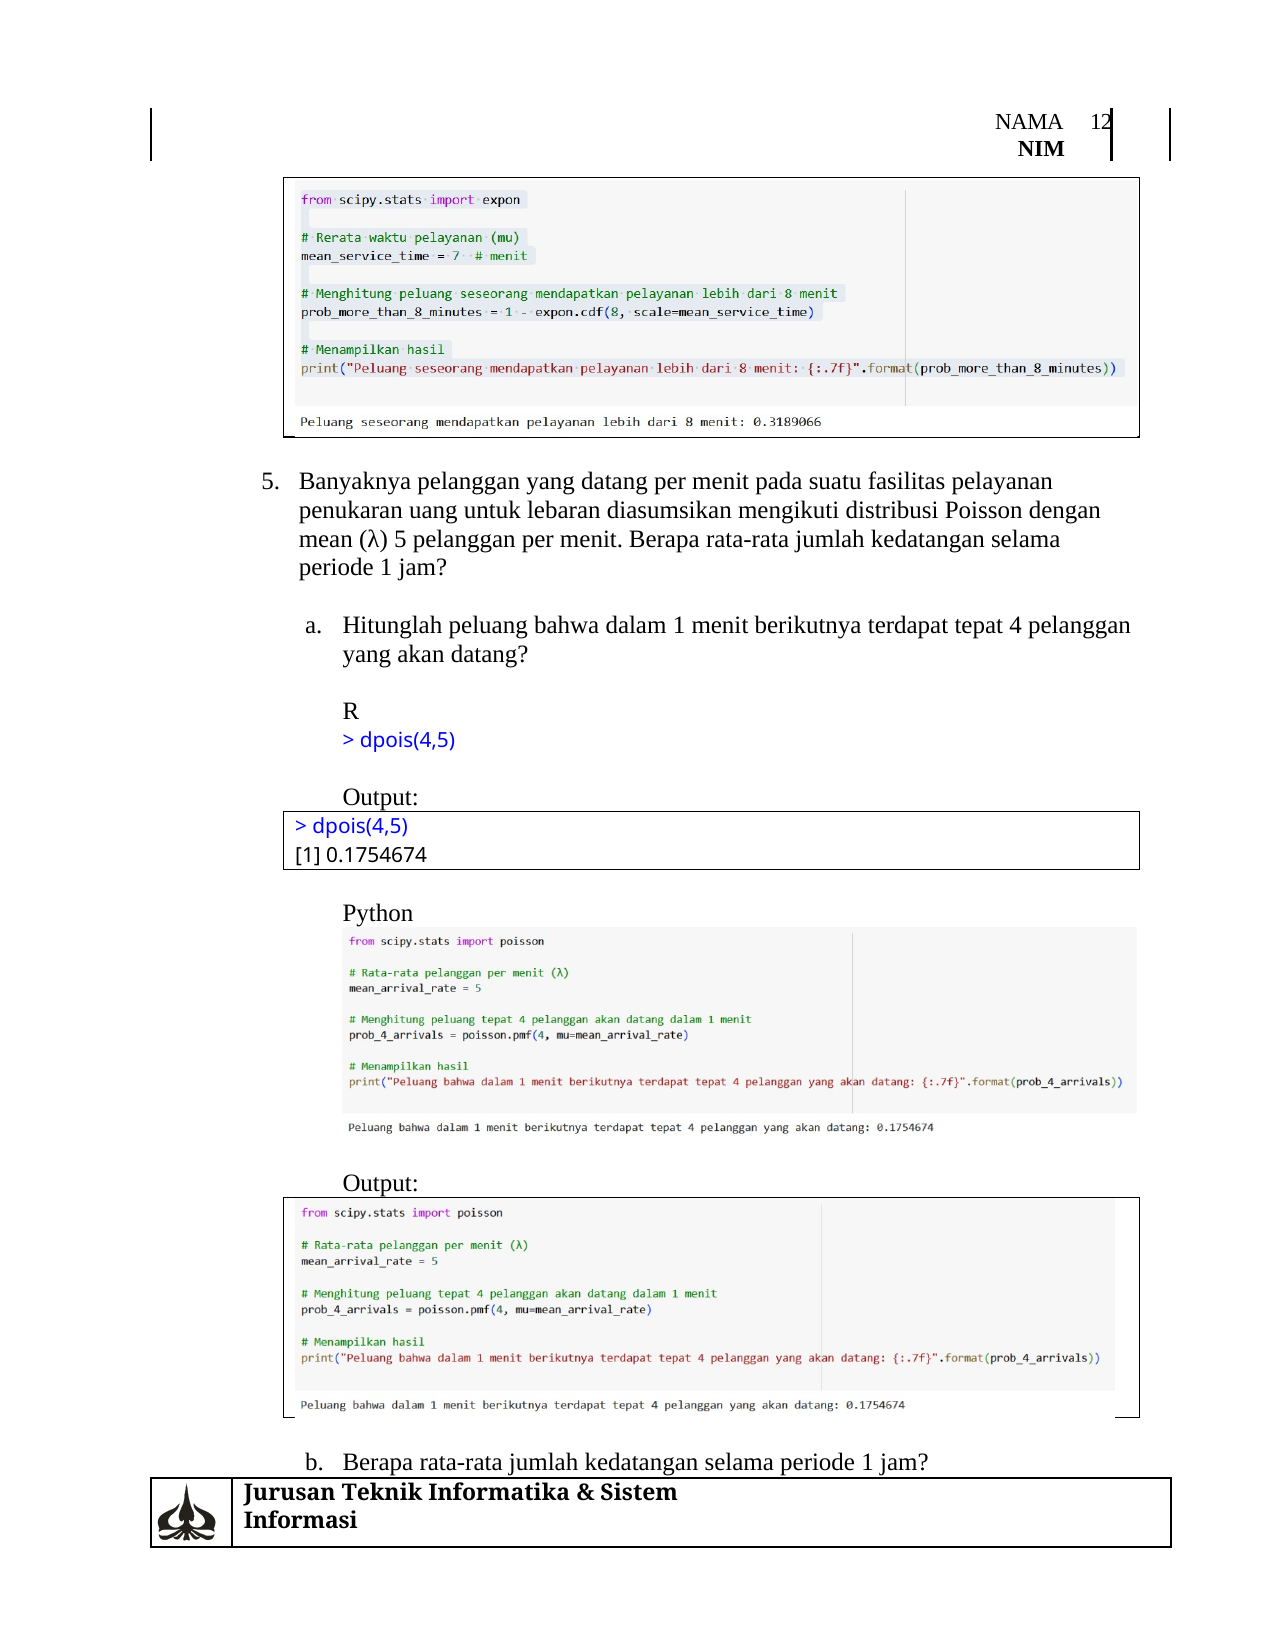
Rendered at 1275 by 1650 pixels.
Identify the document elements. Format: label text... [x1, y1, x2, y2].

list Banyaknya pelanggan yang datang per menit pada suatu fasilitas pelayanan penukaran uang untuk lebaran diasumsikan mengikuti distribusi Poisson dengan mean (λ) 5 pelanggan per menit. Berapa rata-rata jumlah kedatangan selama periode 1 jam? [261, 466, 1139, 581]
table_header [284, 1198, 294, 1417]
picture [294, 178, 1138, 437]
text Python [342, 898, 1139, 927]
picture [157, 1482, 216, 1541]
table_header [284, 178, 294, 436]
text Output: [342, 1168, 1139, 1197]
text Output: [342, 782, 1139, 811]
list R [342, 696, 1139, 725]
picture [342, 927, 1137, 1140]
text > dpois(4,5) [342, 725, 1139, 753]
list Hitunglah peluang bahwa dalam 1 menit berikutnya terdapat tepat 4 pelanggan yang akan datang? [305, 610, 1139, 667]
picture [294, 1198, 1115, 1418]
table_header [1115, 1198, 1139, 1417]
list Berapa rata-rata jumlah kedatangan selama periode 1 jam? [305, 1447, 1139, 1476]
